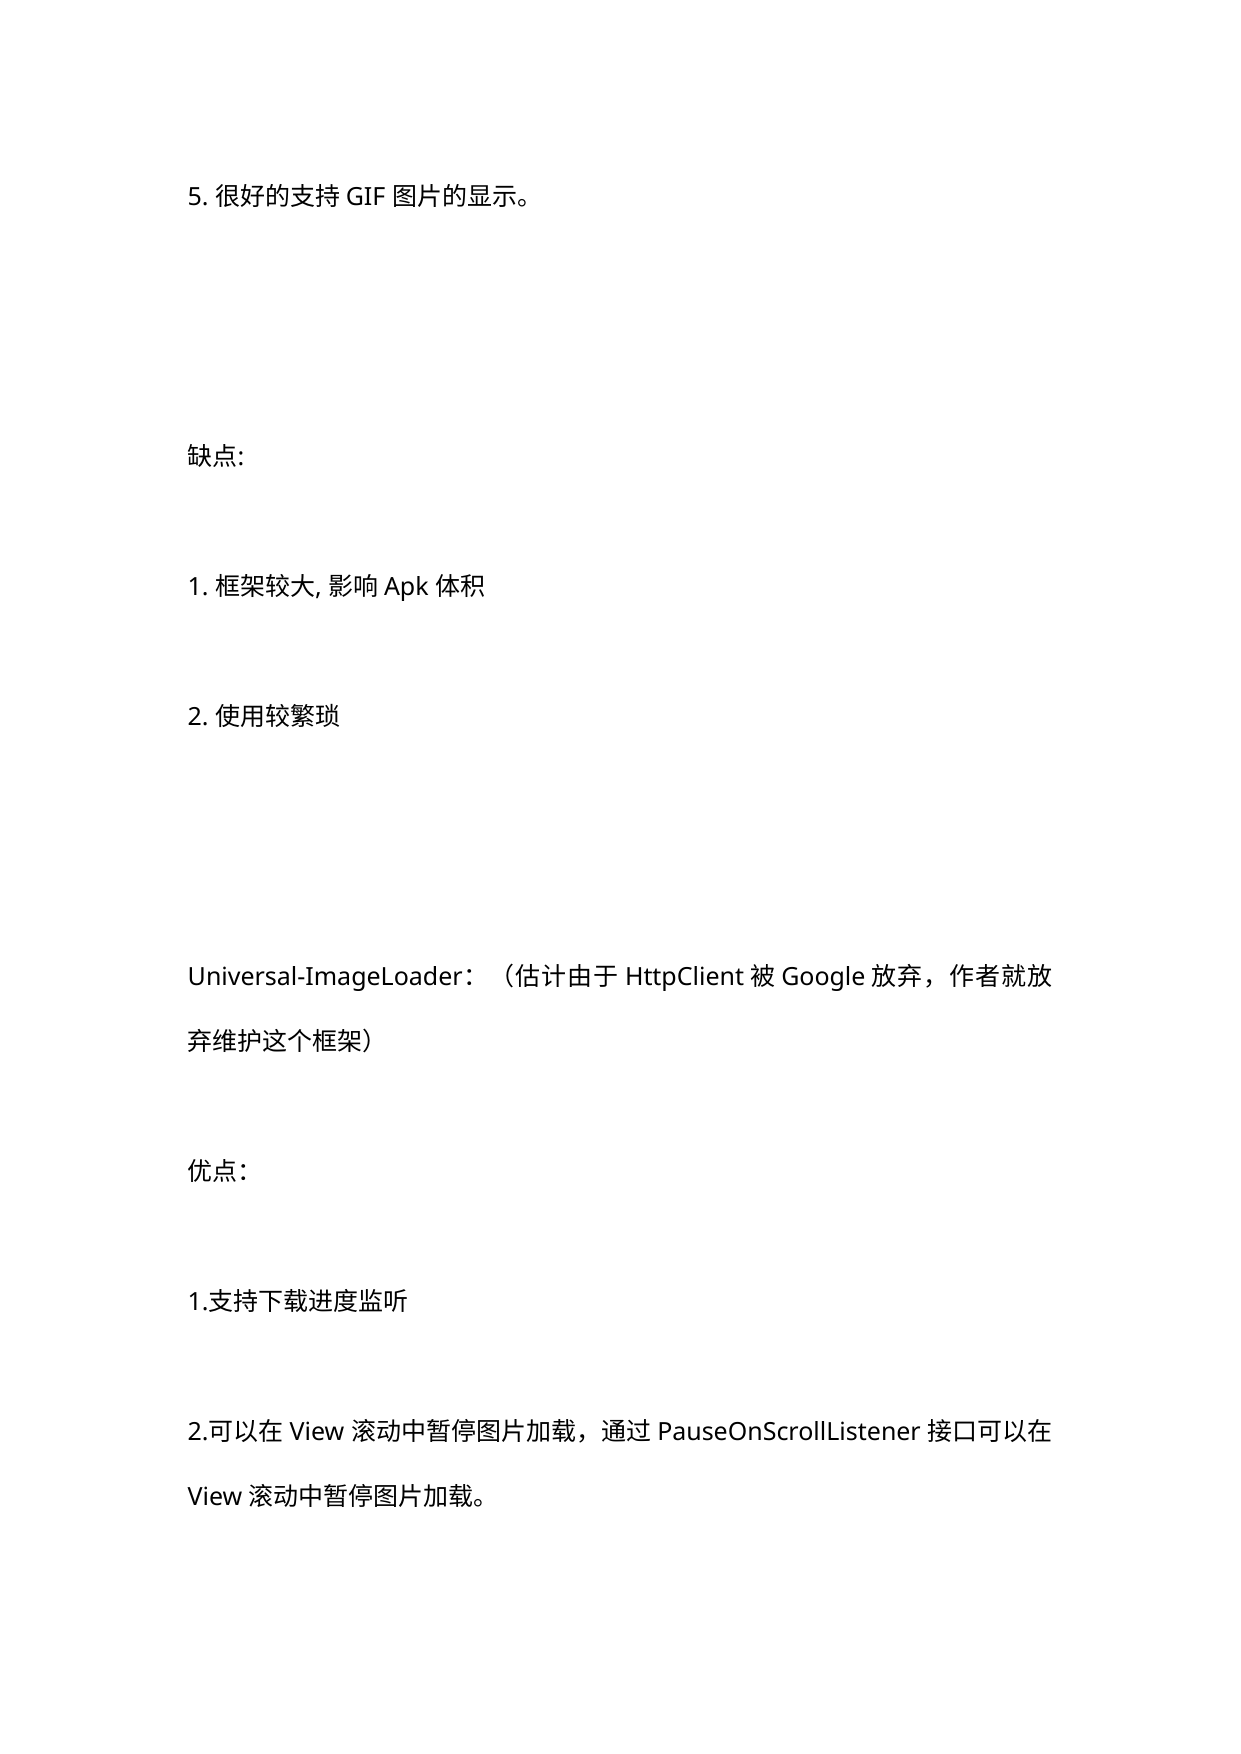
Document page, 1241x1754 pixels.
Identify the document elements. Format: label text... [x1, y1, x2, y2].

text 5. 很好的支持 GIF 图片的显示。 [187, 162, 1053, 227]
text 2.可以在 View 滚动中暂停图片加载，通过 PauseOnScrollListener 接口可以在 View 滚动中暂停图片加载。 [187, 1397, 1053, 1527]
text 缺点: [187, 422, 1053, 487]
text 优点： [187, 1137, 1053, 1202]
text 1. 框架较大, 影响 Apk 体积 [187, 552, 1053, 617]
text Universal-ImageLoader：（估计由于HttpClient被Google放弃，作者就放弃维护这个框架） [187, 942, 1053, 1072]
text 1.支持下载进度监听 [187, 1267, 1053, 1332]
text 2. 使用较繁琐 [187, 682, 1053, 747]
